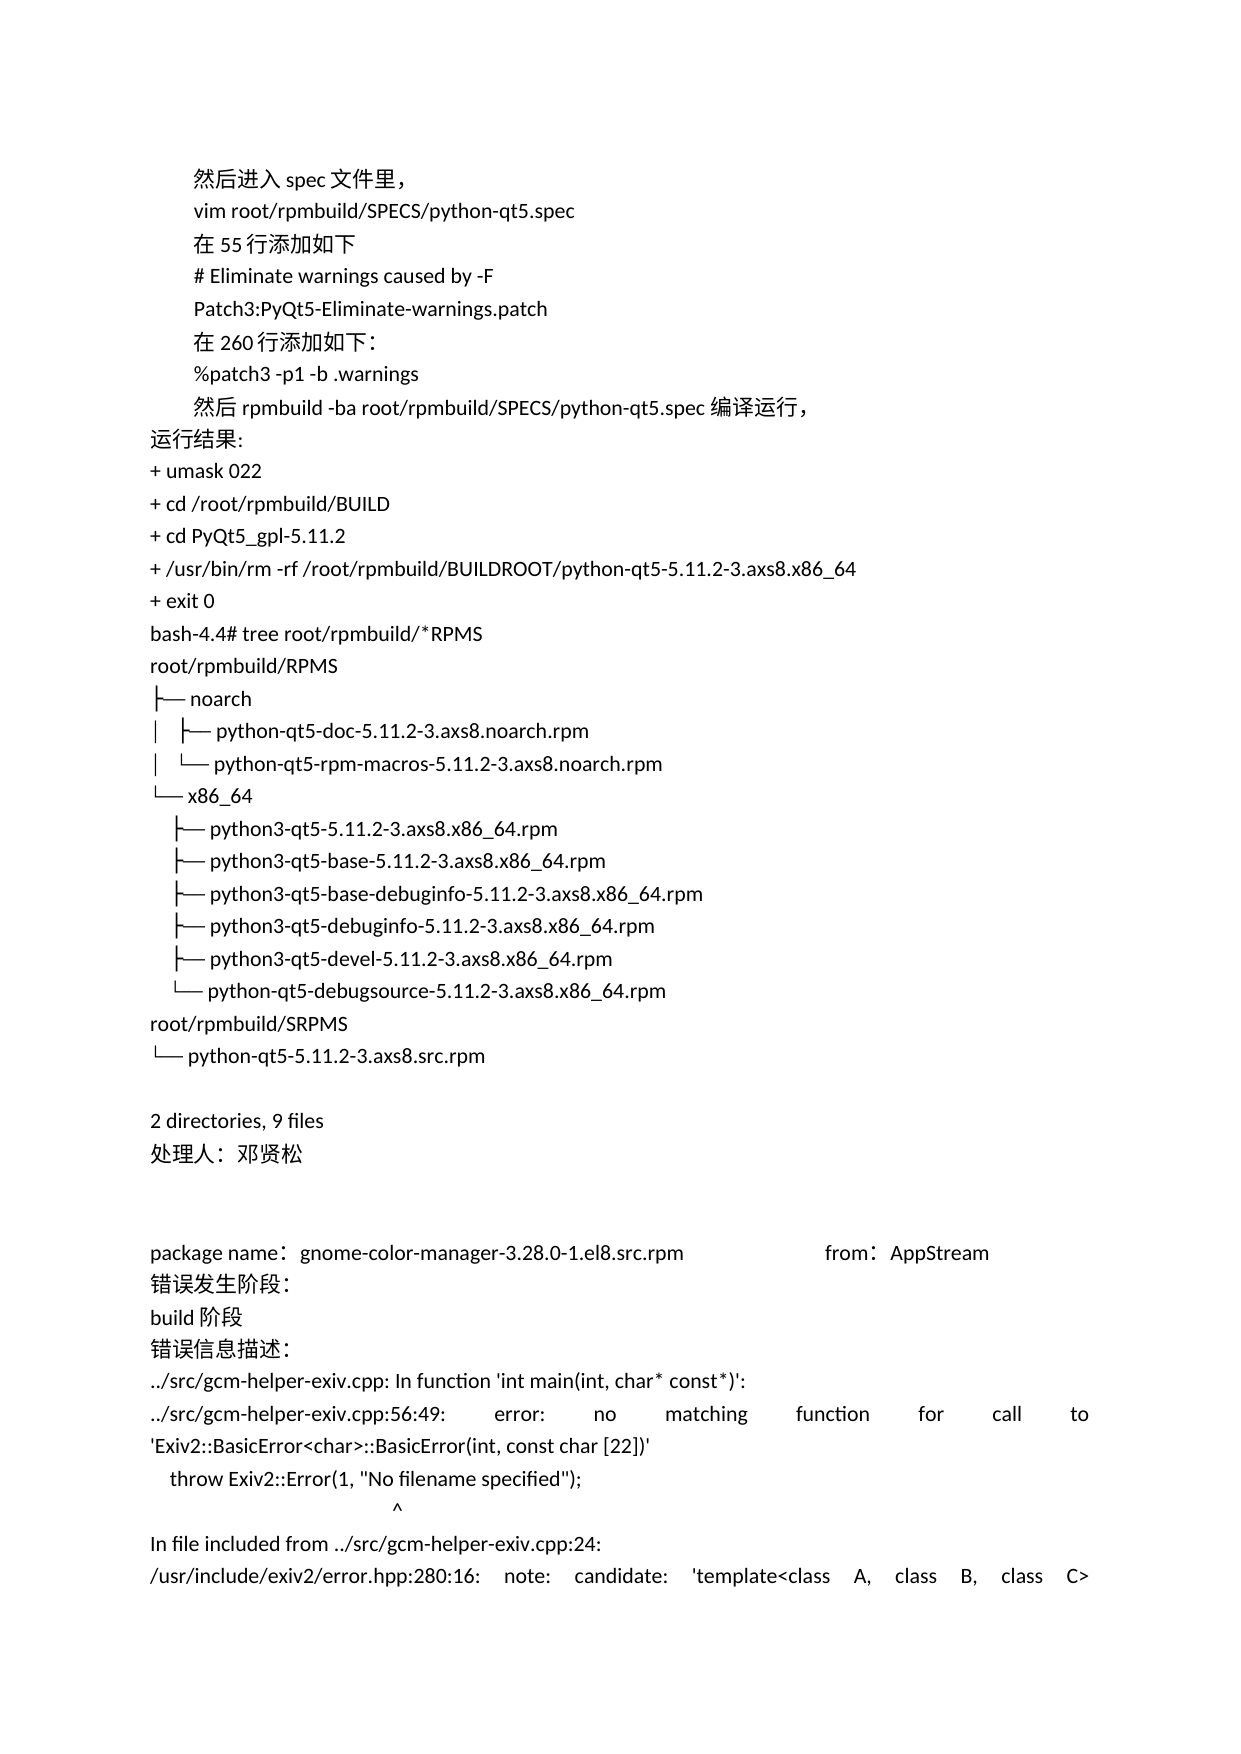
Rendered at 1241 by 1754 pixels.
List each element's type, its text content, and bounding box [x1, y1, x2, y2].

text + cd /root/rpmbuild/BUILD [150, 487, 1090, 519]
text build阶段 [150, 1299, 1090, 1332]
text ../src/gcm-helper-exiv.cpp: In function 'int main(int, char* const*)': [150, 1364, 1090, 1397]
text ^ [150, 1494, 1090, 1527]
text + umask 022 [150, 454, 1090, 487]
text ├── python3-qt5-5.11.2-3.axs8.x86_64.rpm [150, 812, 1090, 844]
text 2 directories, 9 files [150, 1104, 1090, 1137]
text throw Exiv2::Error(1, "No filename specified"); [150, 1462, 1090, 1494]
text 处理人：邓贤松 [150, 1137, 1090, 1169]
text └── x86_64 [150, 779, 1090, 812]
text 错误信息描述： [150, 1332, 1090, 1364]
text 错误发生阶段： [150, 1267, 1090, 1299]
text 在260行添加如下： [150, 324, 1090, 357]
text └── python-qt5-debugsource-5.11.2-3.axs8.x86_64.rpm [150, 974, 1090, 1007]
text └── python-qt5-5.11.2-3.axs8.src.rpm [150, 1039, 1090, 1072]
text + exit 0 [150, 584, 1090, 617]
text │ ├── python-qt5-doc-5.11.2-3.axs8.noarch.rpm [150, 714, 1090, 747]
text + /usr/bin/rm -rf /root/rpmbuild/BUILDROOT/python-qt5-5.11.2-3.axs8.x86_64 [150, 552, 1090, 584]
text ├── python3-qt5-devel-5.11.2-3.axs8.x86_64.rpm [150, 942, 1090, 974]
text vim root/rpmbuild/SPECS/python-qt5.spec [150, 194, 1090, 227]
text 然后进入spec文件里， [150, 162, 1090, 194]
text package name：gnome-color-manager-3.28.0-1.el8.src.rpm from：AppStream [150, 1234, 1090, 1267]
text root/rpmbuild/SRPMS [150, 1007, 1090, 1039]
text bash-4.4# tree root/rpmbuild/*RPMS [150, 617, 1090, 649]
text ├── python3-qt5-base-debuginfo-5.11.2-3.axs8.x86_64.rpm [150, 877, 1090, 909]
text In file included from ../src/gcm-helper-exiv.cpp:24: [150, 1527, 1090, 1559]
text 然后rpmbuild -ba root/rpmbuild/SPECS/python-qt5.spec 编译运行， [150, 389, 1090, 422]
text ├── noarch [150, 682, 1090, 714]
text ├── python3-qt5-base-5.11.2-3.axs8.x86_64.rpm [150, 844, 1090, 877]
text + cd PyQt5_gpl-5.11.2 [150, 519, 1090, 552]
text root/rpmbuild/RPMS [150, 649, 1090, 682]
text ../src/gcm-helper-exiv.cpp:56:49: error: no matching function for call to 'Exiv2::BasicError<char>::BasicError(int, const char [22])' [150, 1397, 1090, 1462]
text # Eliminate warnings caused by -F [150, 259, 1090, 292]
text %patch3 -p1 -b .warnings [150, 357, 1090, 389]
text Patch3:PyQt5-Eliminate-warnings.patch [150, 292, 1090, 324]
text 运行结果: [150, 422, 1090, 454]
text │ └── python-qt5-rpm-macros-5.11.2-3.axs8.noarch.rpm [150, 747, 1090, 779]
text ├── python3-qt5-debuginfo-5.11.2-3.axs8.x86_64.rpm [150, 909, 1090, 942]
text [150, 1559, 1090, 1592]
text 在55行添加如下 [150, 227, 1090, 259]
